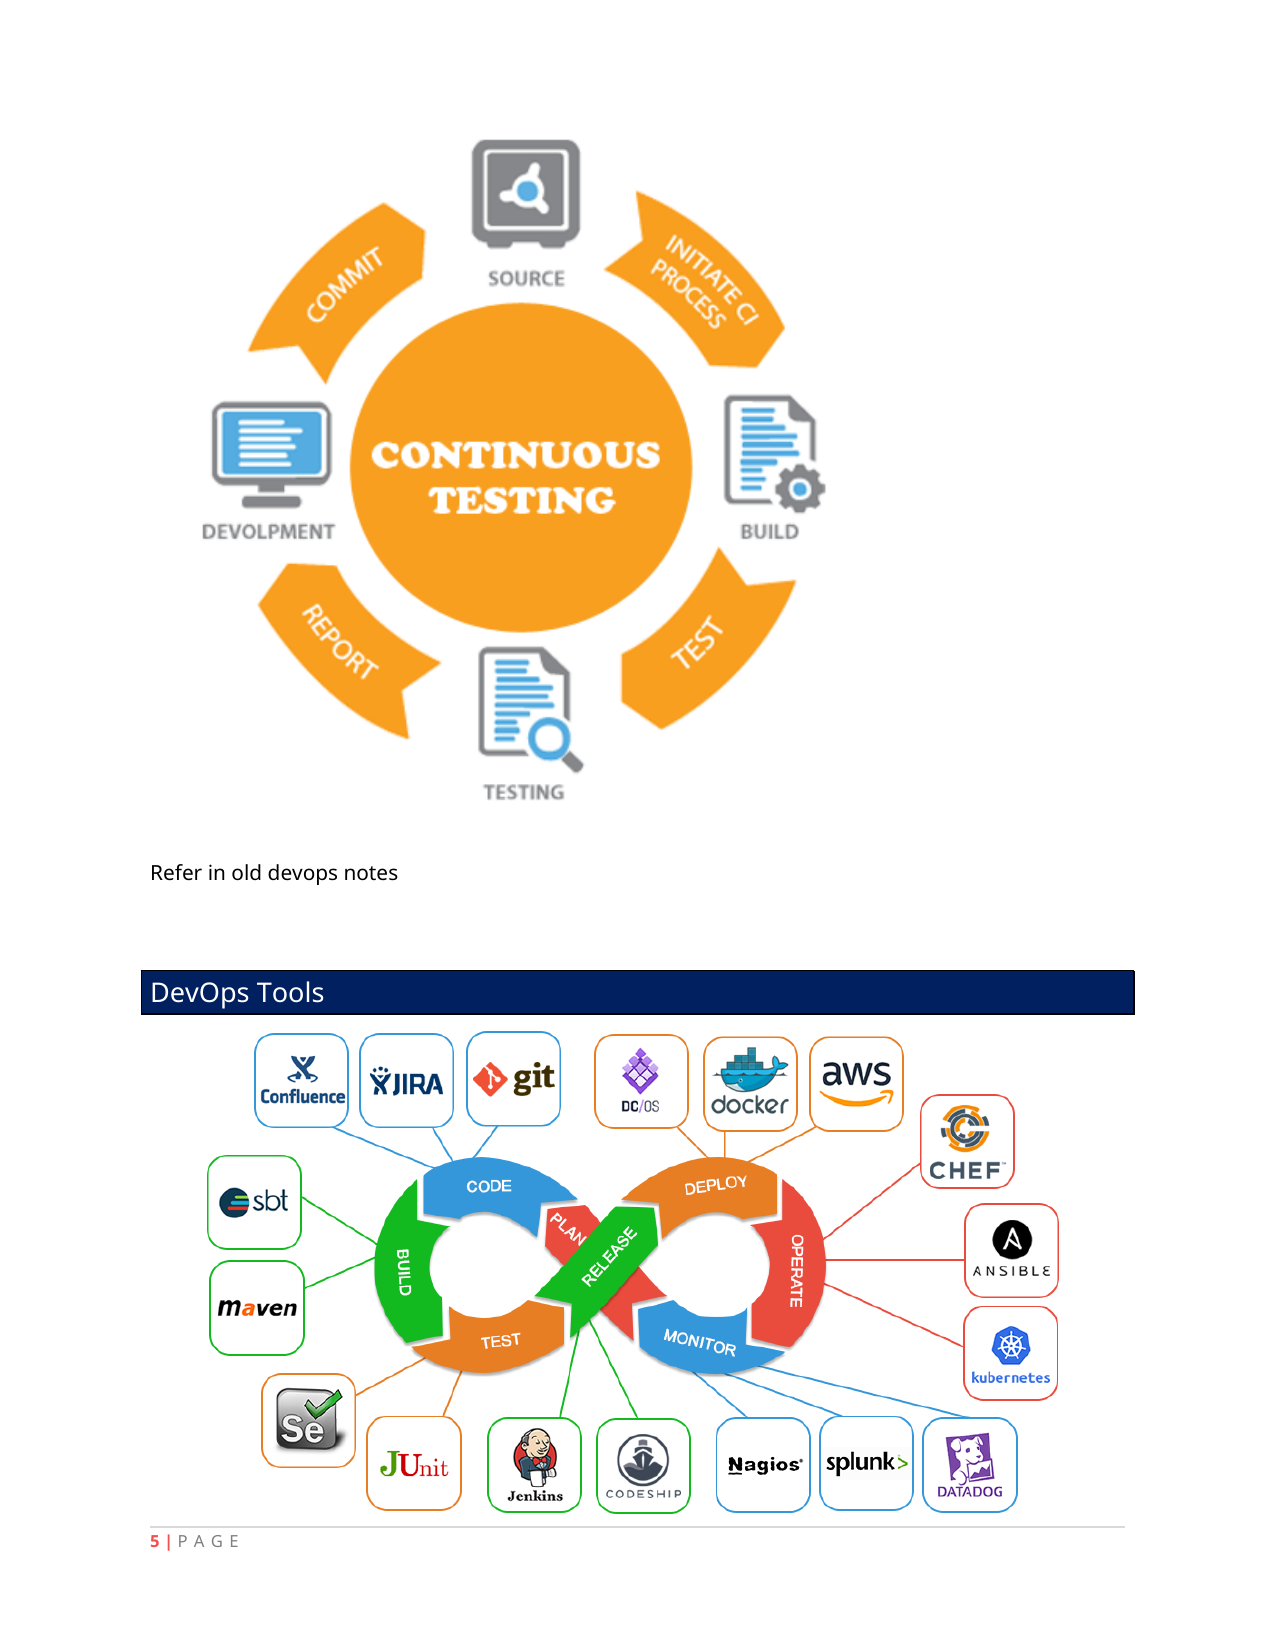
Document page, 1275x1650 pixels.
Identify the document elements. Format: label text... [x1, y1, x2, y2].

subtitle DevOps Tools [142, 971, 1133, 1013]
text Refer in old devops notes [150, 858, 1125, 886]
picture [150, 1027, 1125, 1517]
picture [150, 112, 868, 830]
